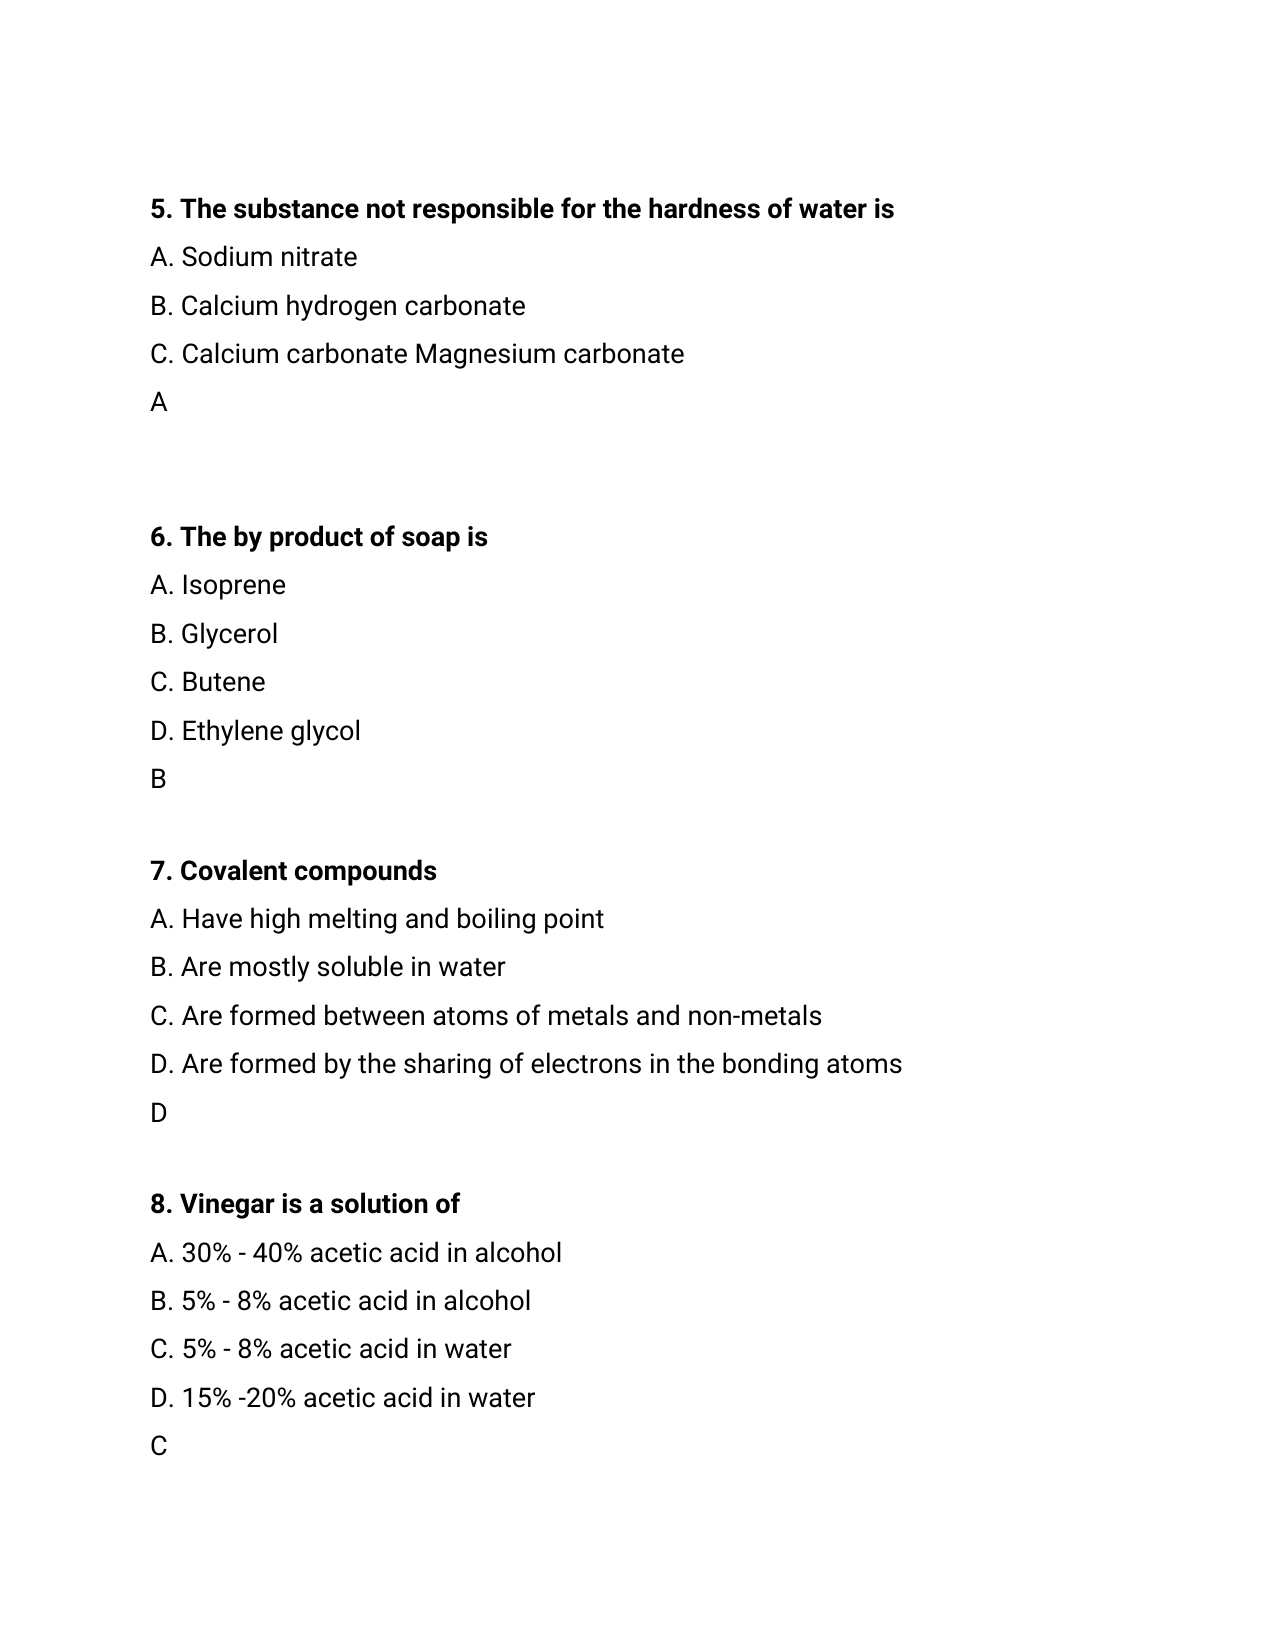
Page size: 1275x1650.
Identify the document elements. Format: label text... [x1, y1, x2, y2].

text 7. Covalent compounds [150, 855, 1125, 887]
text C. Are formed between atoms of metals and non-metals [150, 1000, 1125, 1032]
text B. Calcium hydrogen carbonate [150, 290, 1125, 322]
text D. Ethylene glycol [150, 715, 1125, 747]
text A. 30% - 40% acetic acid in alcohol [150, 1237, 1125, 1269]
text C. 5% - 8% acetic acid in water [150, 1334, 1125, 1366]
text C. Calcium carbonate Magnesium carbonate [150, 338, 1125, 370]
text D. 15% -20% acetic acid in water [150, 1382, 1125, 1414]
text C. Butene [150, 667, 1125, 698]
text A. Isoprene [150, 570, 1125, 601]
text 8. Vinegar is a solution of [150, 1188, 1125, 1220]
text C [150, 1431, 1125, 1462]
text A. Sodium nitrate [150, 241, 1125, 273]
text A. Have high melting and boiling point [150, 903, 1125, 935]
text A [150, 387, 1125, 418]
text B. Glycerol [150, 618, 1125, 650]
text D. Are formed by the sharing of electrons in the bonding atoms [150, 1049, 1125, 1080]
text B [150, 763, 1125, 795]
text B. Are mostly soluble in water [150, 952, 1125, 983]
text D [150, 1097, 1125, 1129]
text 6. The by product of soap is [150, 521, 1125, 553]
text 5. The substance not responsible for the hardness of water is [150, 193, 1125, 225]
text B. 5% - 8% acetic acid in alcohol [150, 1285, 1125, 1317]
